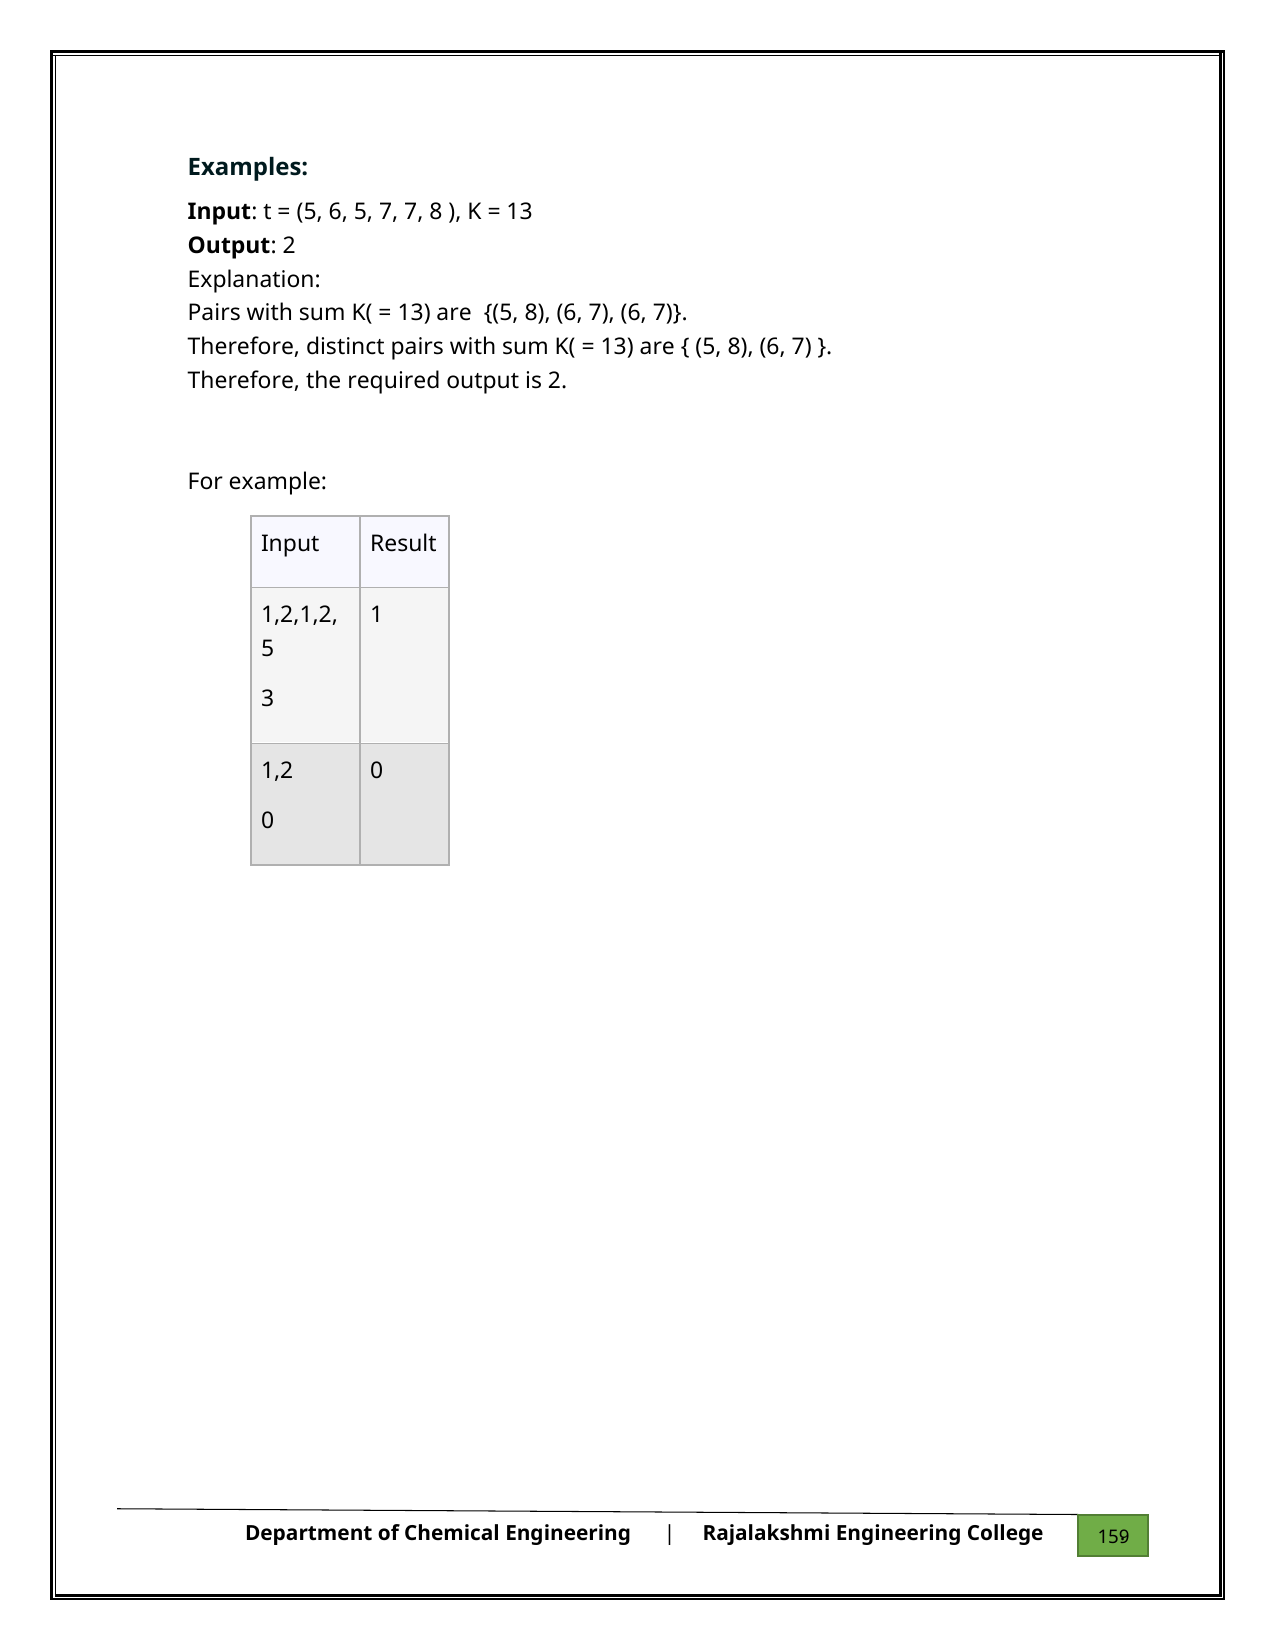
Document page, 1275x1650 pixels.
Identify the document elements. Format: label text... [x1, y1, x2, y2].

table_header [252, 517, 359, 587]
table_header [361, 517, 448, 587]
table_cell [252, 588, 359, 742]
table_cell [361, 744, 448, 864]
text For example: [187, 465, 1125, 496]
text Input: t = (5, 6, 5, 7, 7, 8 ), K = 13 Output: 2 Explanation: Pairs with sum K( = 13) are {(5, 8), (6, 7), (6, 7)}. Therefore, distinct pairs with sum K( = 13) are { (5, 8), (6, 7) }. Therefore, the required output is 2. [187, 195, 1125, 395]
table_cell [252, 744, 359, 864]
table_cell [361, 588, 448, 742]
text Examples: [187, 150, 1125, 183]
